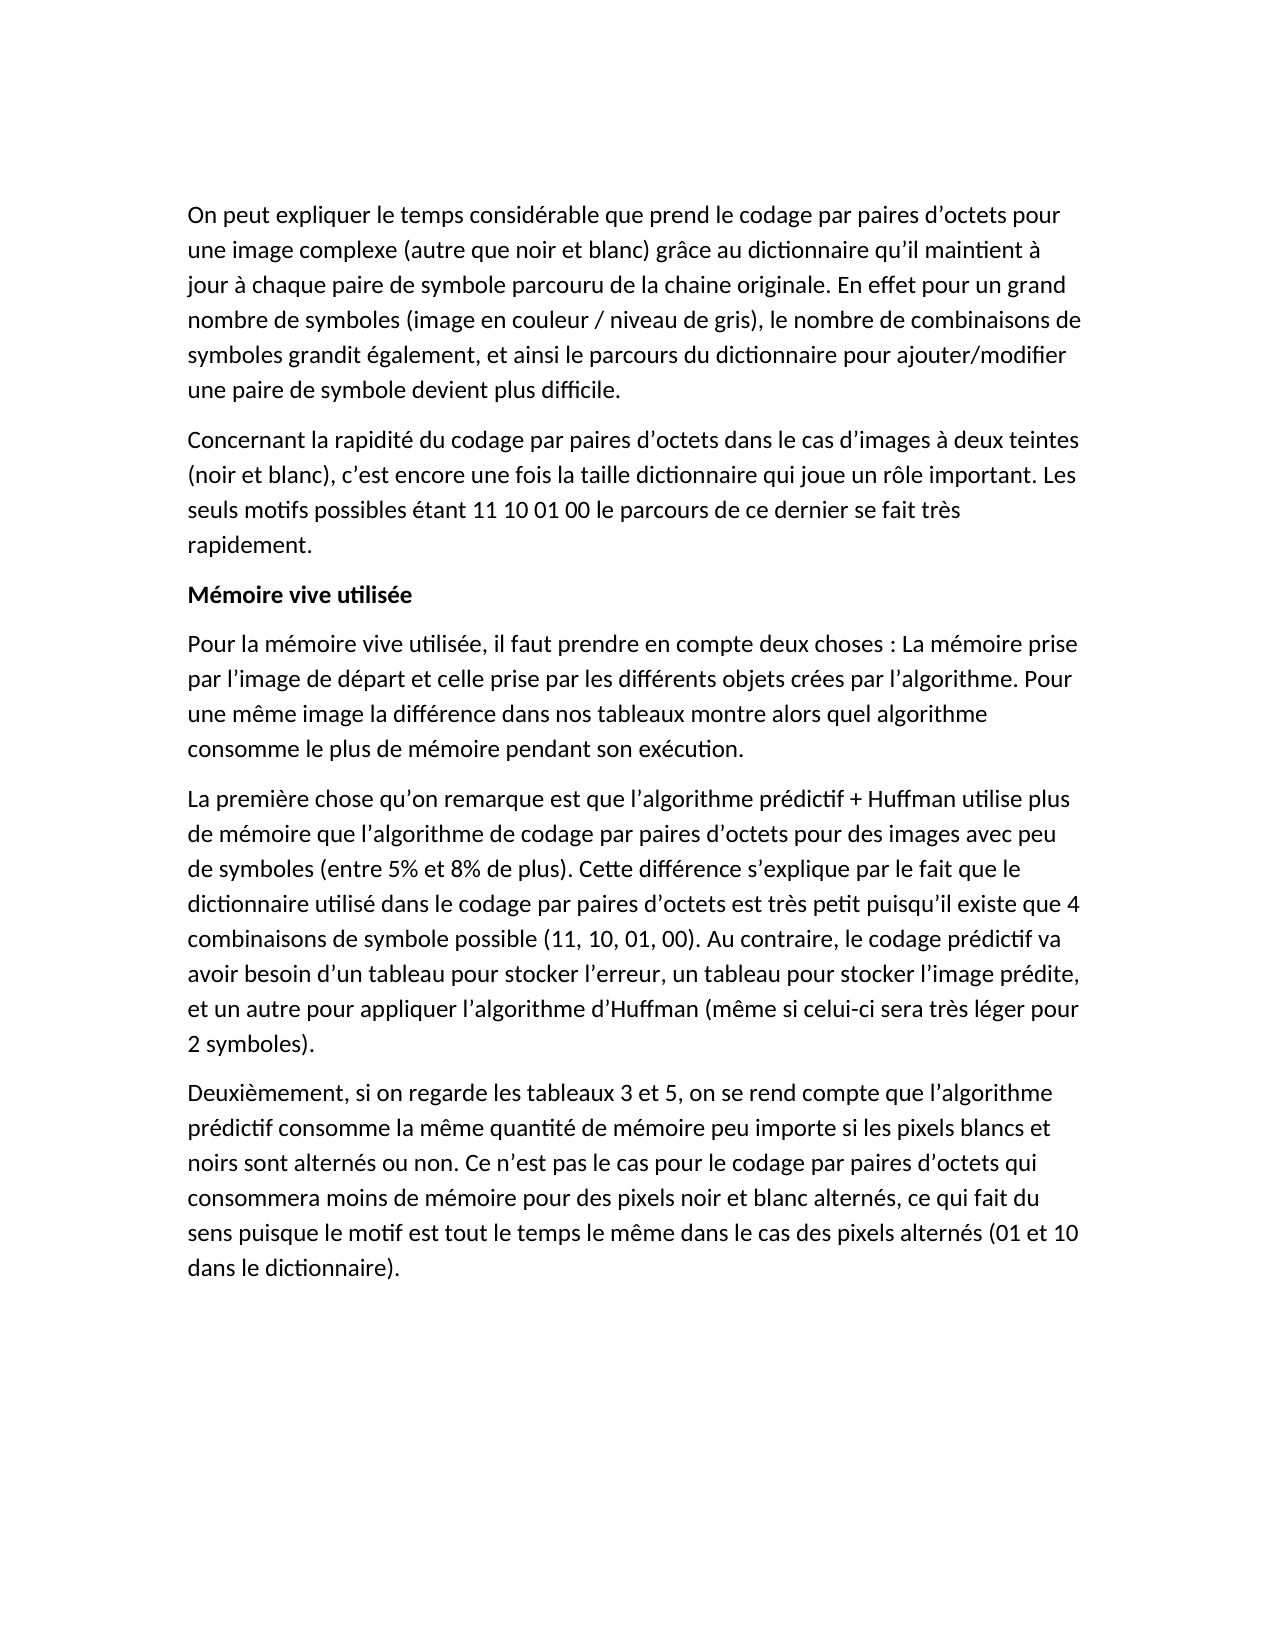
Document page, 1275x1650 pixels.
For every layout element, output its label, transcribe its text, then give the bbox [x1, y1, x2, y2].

text Concernant la rapidité du codage par paires d’octets dans le cas d’images à deux teintes (noir et blanc), c’est encore une fois la taille dictionnaire qui joue un rôle important. Les seuls motifs possibles étant 11 10 01 00 le parcours de ce dernier se fait très rapidement. [187, 424, 1087, 560]
text La première chose qu’on remarque est que l’algorithme prédictif + Huffman utilise plus de mémoire que l’algorithme de codage par paires d’octets pour des images avec peu de symboles (entre 5% et 8% de plus). Cette différence s’explique par le fait que le dictionnaire utilisé dans le codage par paires d’octets est très petit puisqu’il existe que 4 combinaisons de symbole possible (11, 10, 01, 00). Au contraire, le codage prédictif va avoir besoin d’un tableau pour stocker l’erreur, un tableau pour stocker l’image prédite, et un autre pour appliquer l’algorithme d’Huffman (même si celui-ci sera très léger pour 2 symboles). [187, 783, 1087, 1058]
text Deuxièmement, si on regarde les tableaux 3 et 5, on se rend compte que l’algorithme prédictif consomme la même quantité de mémoire peu importe si les pixels blancs et noirs sont alternés ou non. Ce n’est pas le cas pour le codage par paires d’octets qui consommera moins de mémoire pour des pixels noir et blanc alternés, ce qui fait du sens puisque le motif est tout le temps le même dans le cas des pixels alternés (01 et 10 dans le dictionnaire). [187, 1077, 1087, 1283]
text Mémoire vive utilisée [187, 579, 1087, 609]
text On peut expliquer le temps considérable que prend le codage par paires d’octets pour une image complexe (autre que noir et blanc) grâce au dictionnaire qu’il maintient à jour à chaque paire de symbole parcouru de la chaine originale. En effet pour un grand nombre de symboles (image en couleur / niveau de gris), le nombre de combinaisons de symboles grandit également, et ainsi le parcours du dictionnaire pour ajouter/modifier une paire de symbole devient plus difficile. [187, 199, 1087, 405]
text Pour la mémoire vive utilisée, il faut prendre en compte deux choses : La mémoire prise par l’image de départ et celle prise par les différents objets crées par l’algorithme. Pour une même image la différence dans nos tableaux montre alors quel algorithme consomme le plus de mémoire pendant son exécution. [187, 628, 1087, 764]
